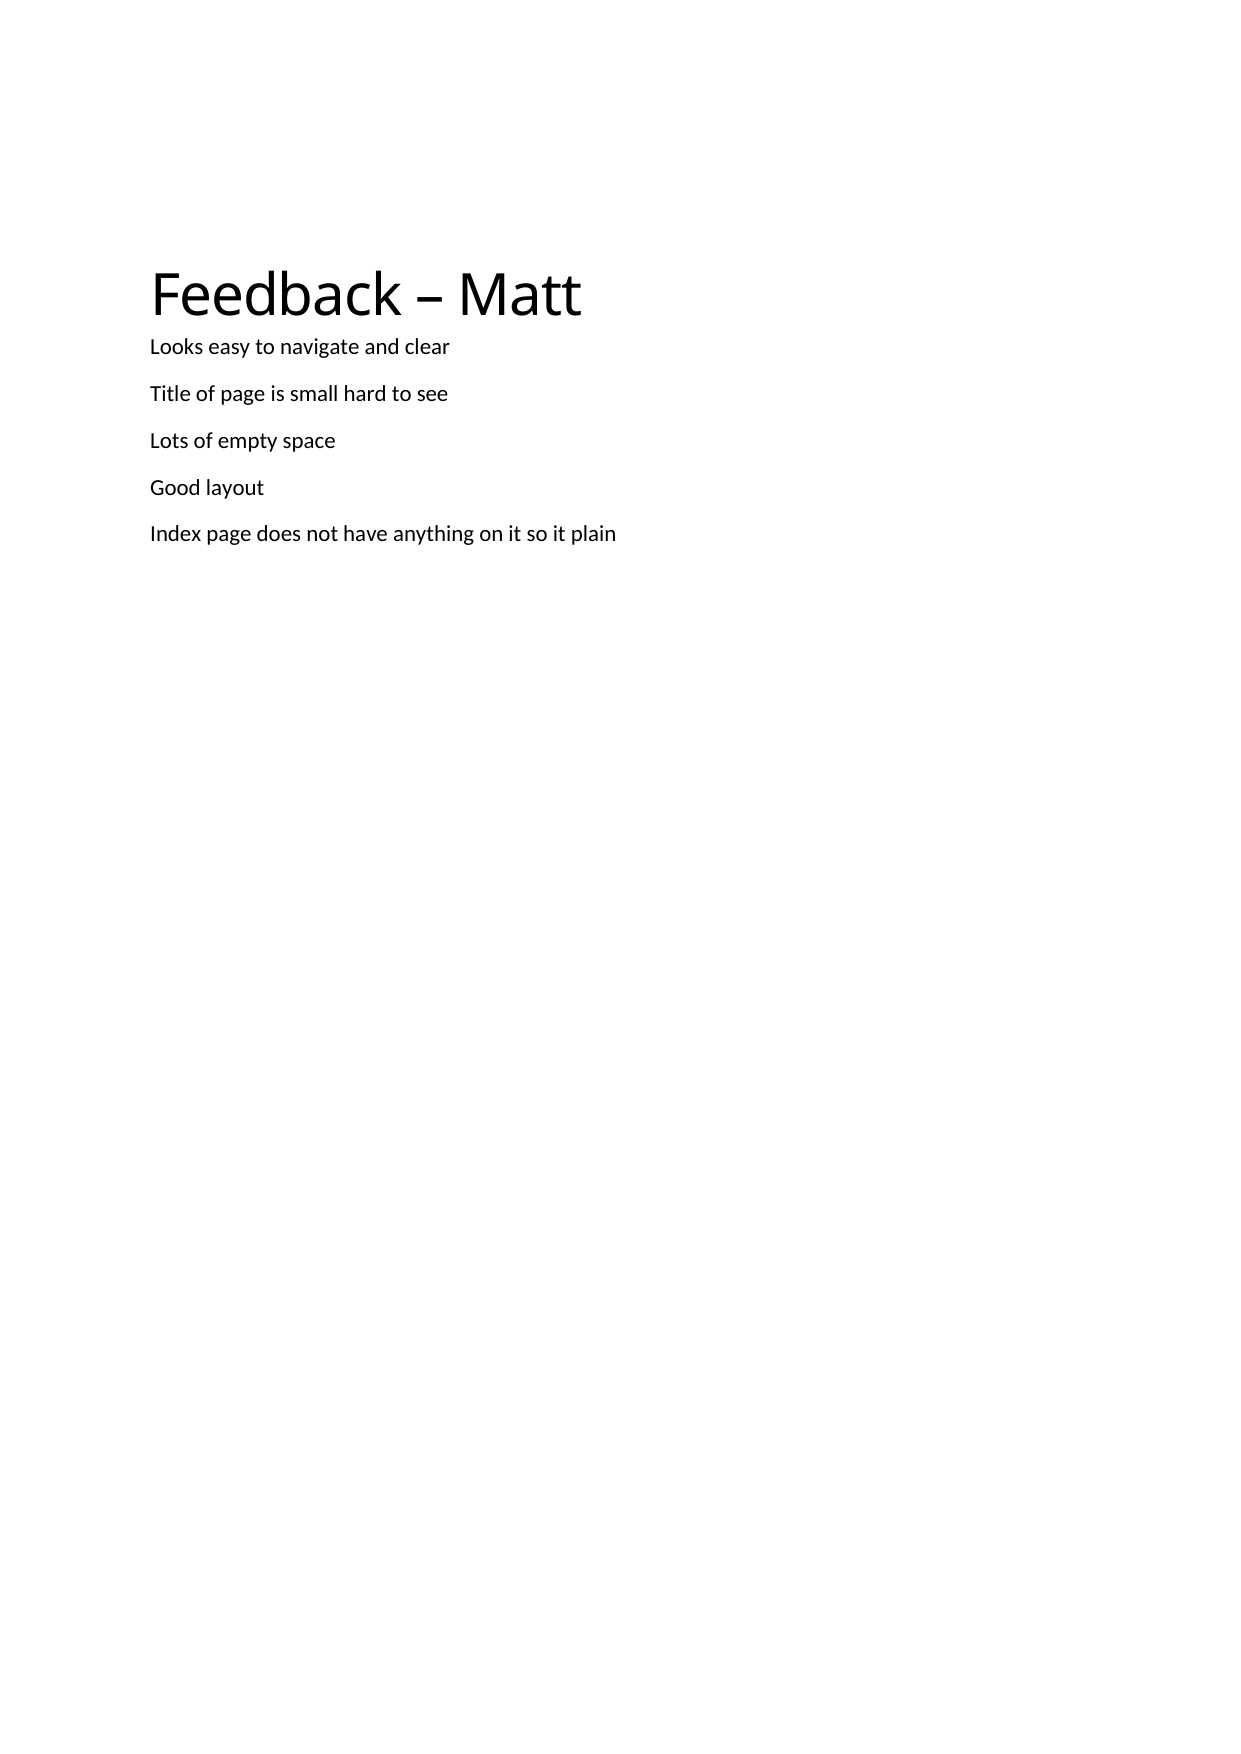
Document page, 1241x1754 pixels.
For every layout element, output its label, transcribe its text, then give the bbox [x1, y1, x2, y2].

text Looks easy to navigate and clear [150, 332, 1090, 360]
text Lots of empty space [150, 426, 1090, 454]
text Good layout [150, 473, 1090, 501]
text Index page does not have anything on it so it plain [150, 519, 1090, 547]
text Title of page is small hard to see [150, 379, 1090, 407]
title Feedback – Matt [150, 252, 1090, 332]
